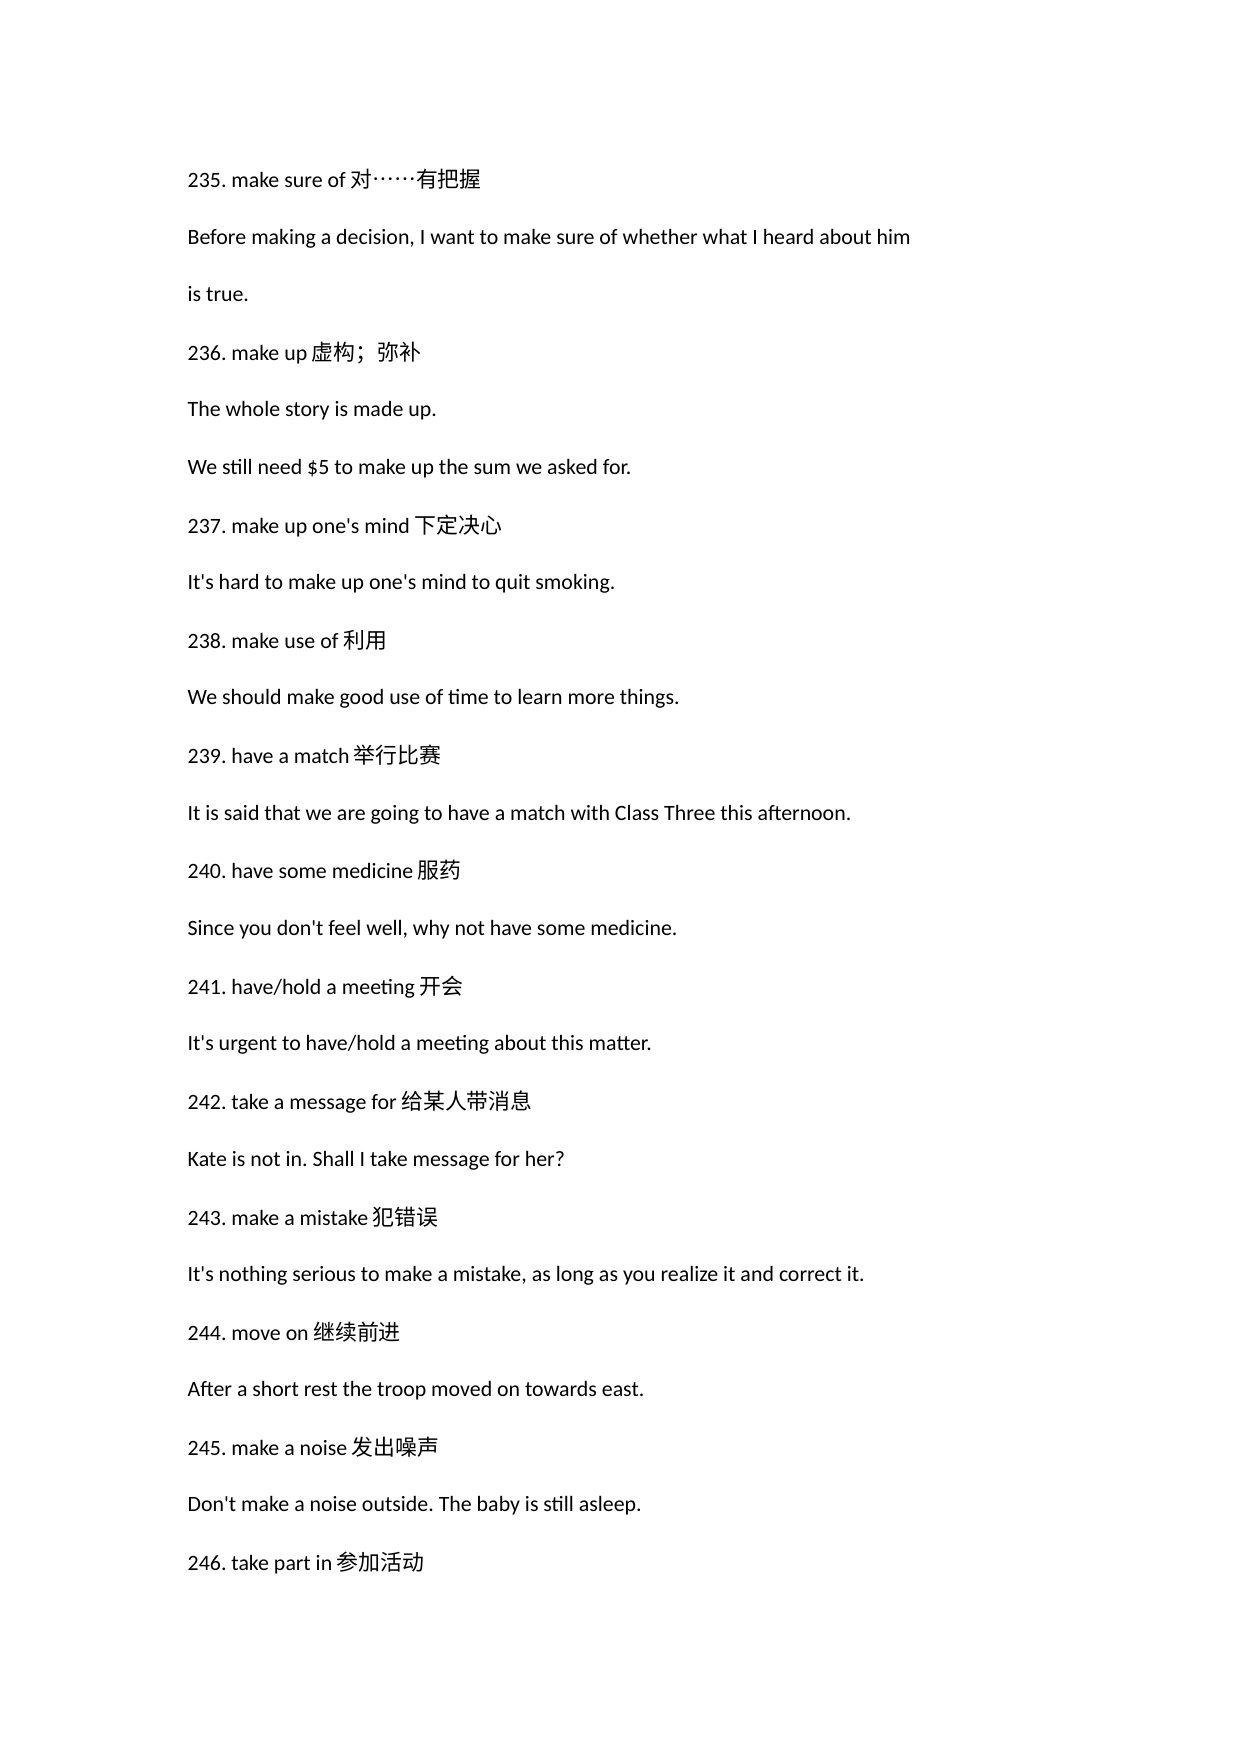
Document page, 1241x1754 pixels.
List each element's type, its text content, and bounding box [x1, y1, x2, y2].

text 244. move on继续前进 [187, 1314, 1053, 1347]
text It's urgent to have/hold a meeting about this matter. [187, 1026, 1053, 1059]
text The whole story is made up. [187, 393, 1053, 425]
text 240. have some medicine服药 [187, 853, 1053, 886]
text 237. make up one's mind下定决心 [187, 507, 1053, 540]
text 242. take a message for给某人带消息 [187, 1084, 1053, 1116]
text 241. have/hold a meeting开会 [187, 968, 1053, 1001]
text Before making a decision, I want to make sure of whether what I heard about him [187, 220, 1053, 252]
text Since you don't feel well, why not have some medicine. [187, 911, 1053, 944]
text 235. make sure of对……有把握 [187, 162, 1053, 194]
text We still need $5 to make up the sum we asked for. [187, 450, 1053, 482]
text It is said that we are going to have a match with Class Three this afternoon. [187, 796, 1053, 828]
text 239. have a match举行比赛 [187, 738, 1053, 770]
text 243. make a mistake犯错误 [187, 1199, 1053, 1232]
text It's hard to make up one's mind to quit smoking. [187, 565, 1053, 598]
text is true. [187, 277, 1053, 310]
text It's nothing serious to make a mistake, as long as you realize it and correct it. [187, 1257, 1053, 1289]
text 236. make up虚构；弥补 [187, 334, 1053, 367]
text After a short rest the troop moved on towards east. [187, 1372, 1053, 1405]
text 238. make use of利用 [187, 622, 1053, 655]
text 245. make a noise发出噪声 [187, 1430, 1053, 1462]
text Don't make a noise outside. The baby is still asleep. [187, 1488, 1053, 1520]
text 246. take part in参加活动 [187, 1545, 1053, 1577]
text Kate is not in. Shall I take message for her? [187, 1142, 1053, 1174]
text We should make good use of time to learn more things. [187, 681, 1053, 713]
